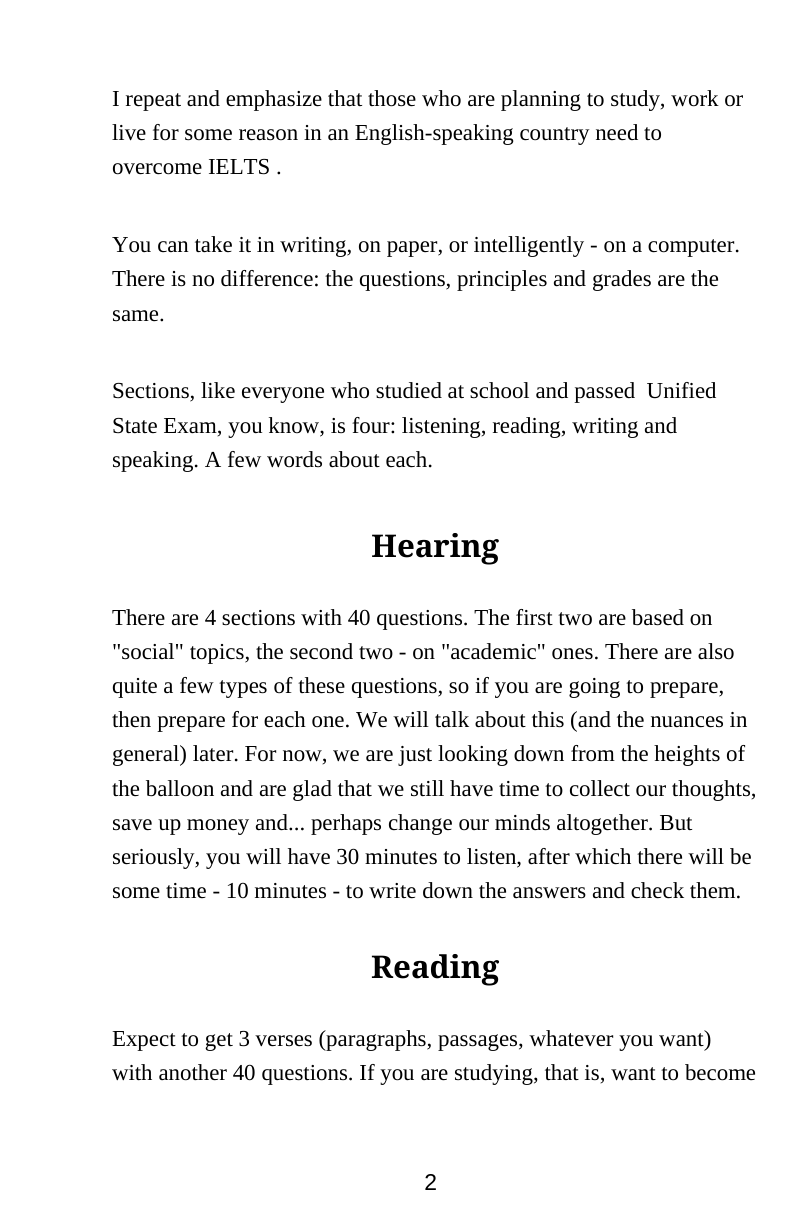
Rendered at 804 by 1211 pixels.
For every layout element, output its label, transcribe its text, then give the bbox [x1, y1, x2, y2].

subtitle Hearing [112, 524, 758, 566]
subtitle Reading [112, 945, 758, 987]
text Sections, like everyone who studied at school and passed Unified State Exam, you know, is four: listening, reading, writing and speaking. A few words about each. [112, 377, 758, 472]
text I repeat and emphasize that those who are planning to study, work or live for some reason in an English-speaking country need to overcome IELTS . [112, 85, 758, 180]
text You can take it in writing, on paper, or intelligently - on a computer. There is no difference: the questions, principles and grades are the same. [112, 231, 758, 326]
